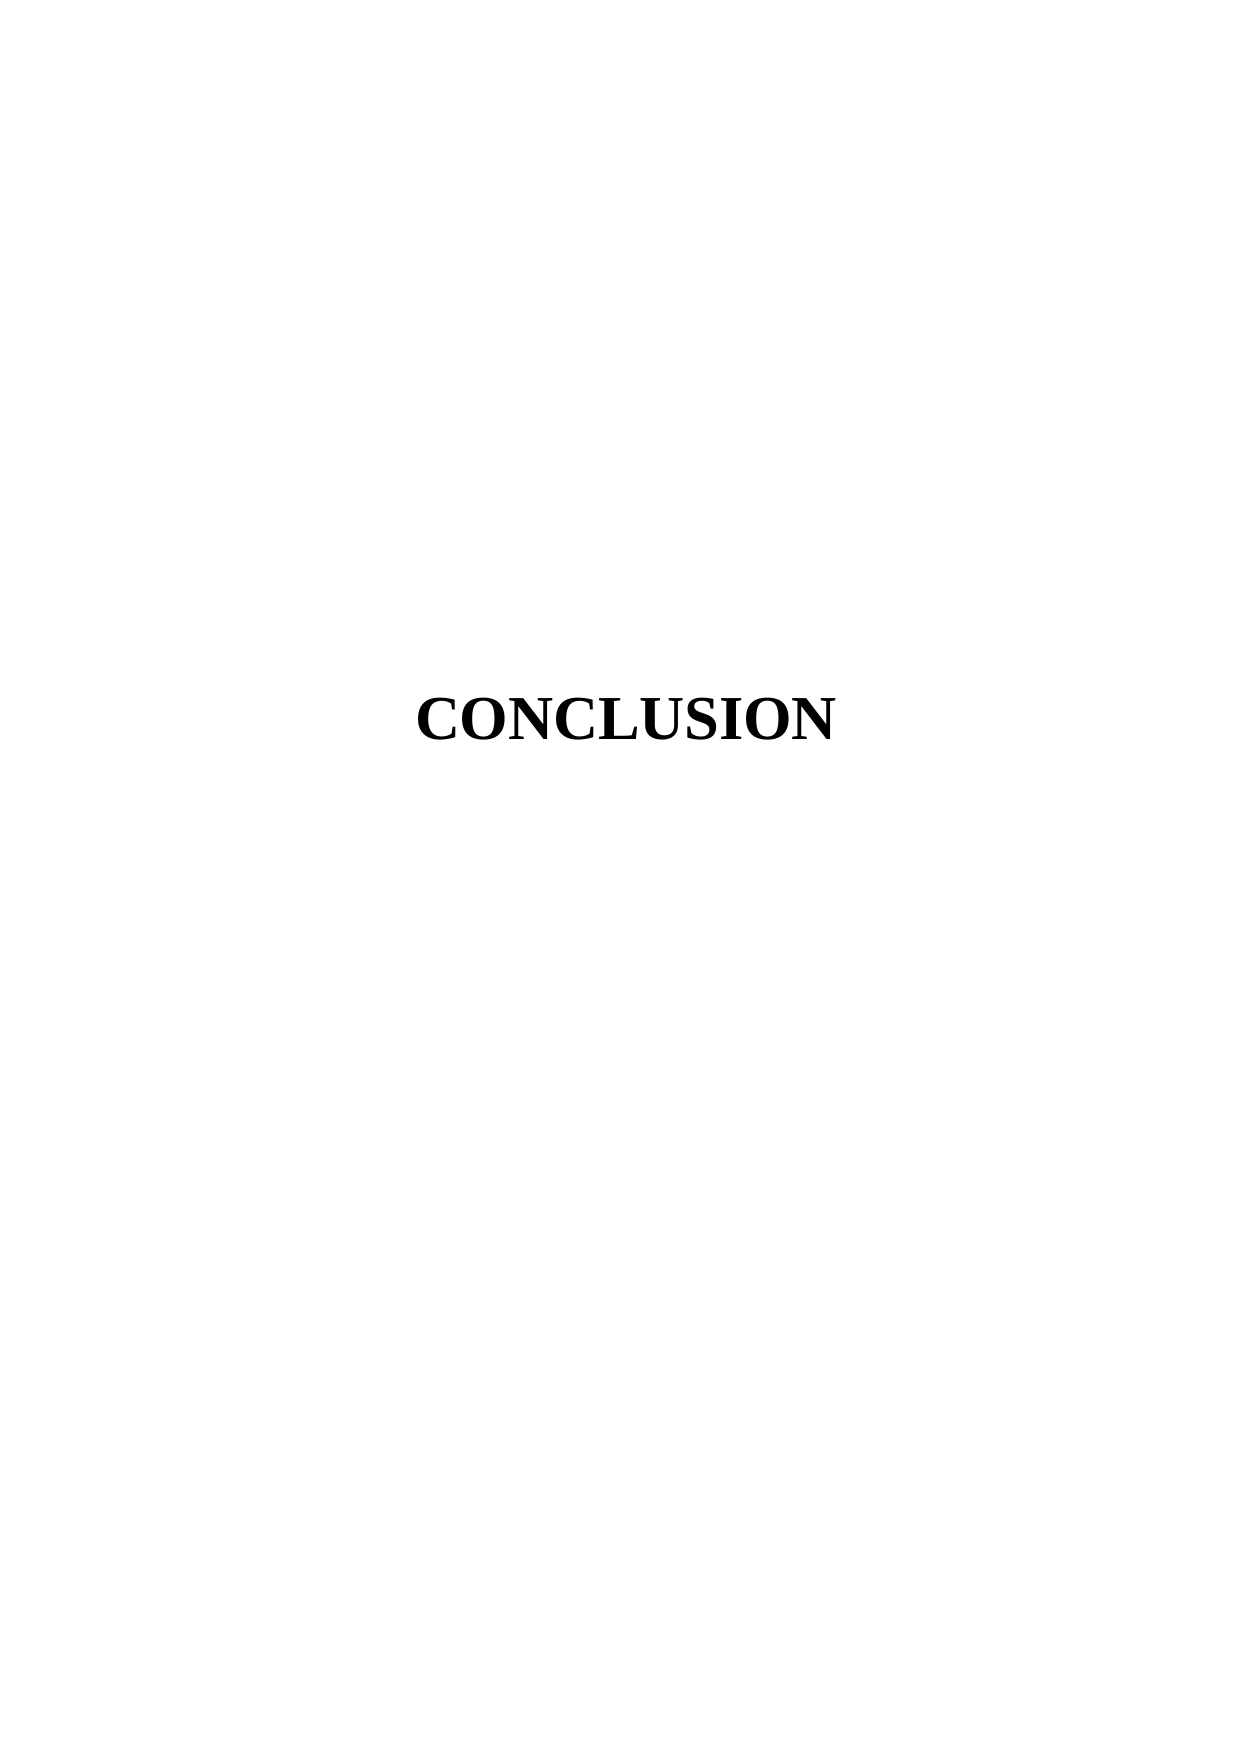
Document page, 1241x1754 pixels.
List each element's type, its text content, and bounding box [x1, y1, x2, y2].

subtitle CONCLUSION [127, 681, 1078, 753]
